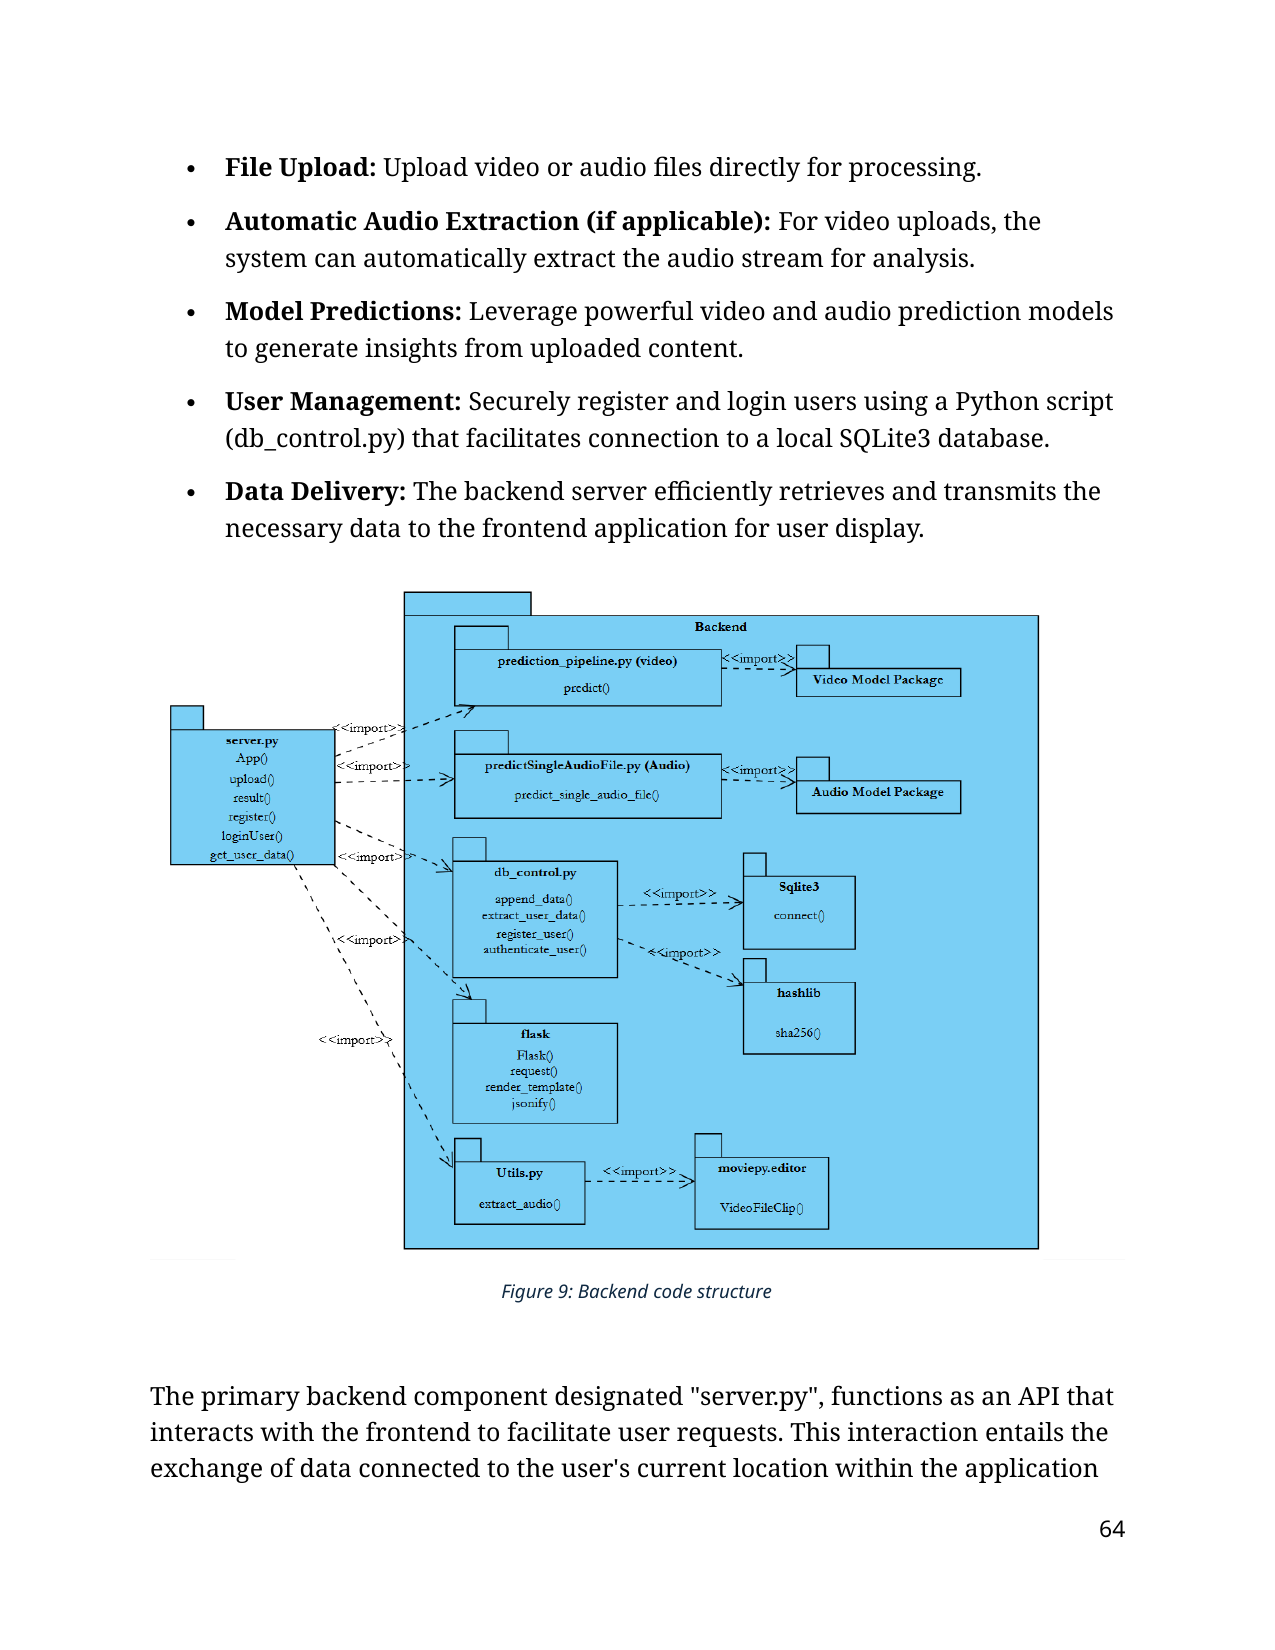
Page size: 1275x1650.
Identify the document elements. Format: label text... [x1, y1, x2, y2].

text Figure 9: Backend code structure [150, 1278, 1125, 1304]
list Model Predictions: Leverage powerful video and audio prediction models to generate insights from uploaded content. [187, 294, 1125, 364]
picture [150, 564, 1125, 1260]
list User Management: Securely register and login users using a Python script (db_control.py) that facilitates connection to a local SQLite3 database. [187, 384, 1125, 455]
list Automatic Audio Extraction (if applicable): For video uploads, the system can automatically extract the audio stream for analysis. [187, 203, 1125, 274]
list File Upload: Upload video or audio files directly for processing. [187, 150, 1125, 184]
list Data Delivery: The backend server efficiently retrieves and transmits the necessary data to the frontend application for user display. [187, 474, 1125, 545]
